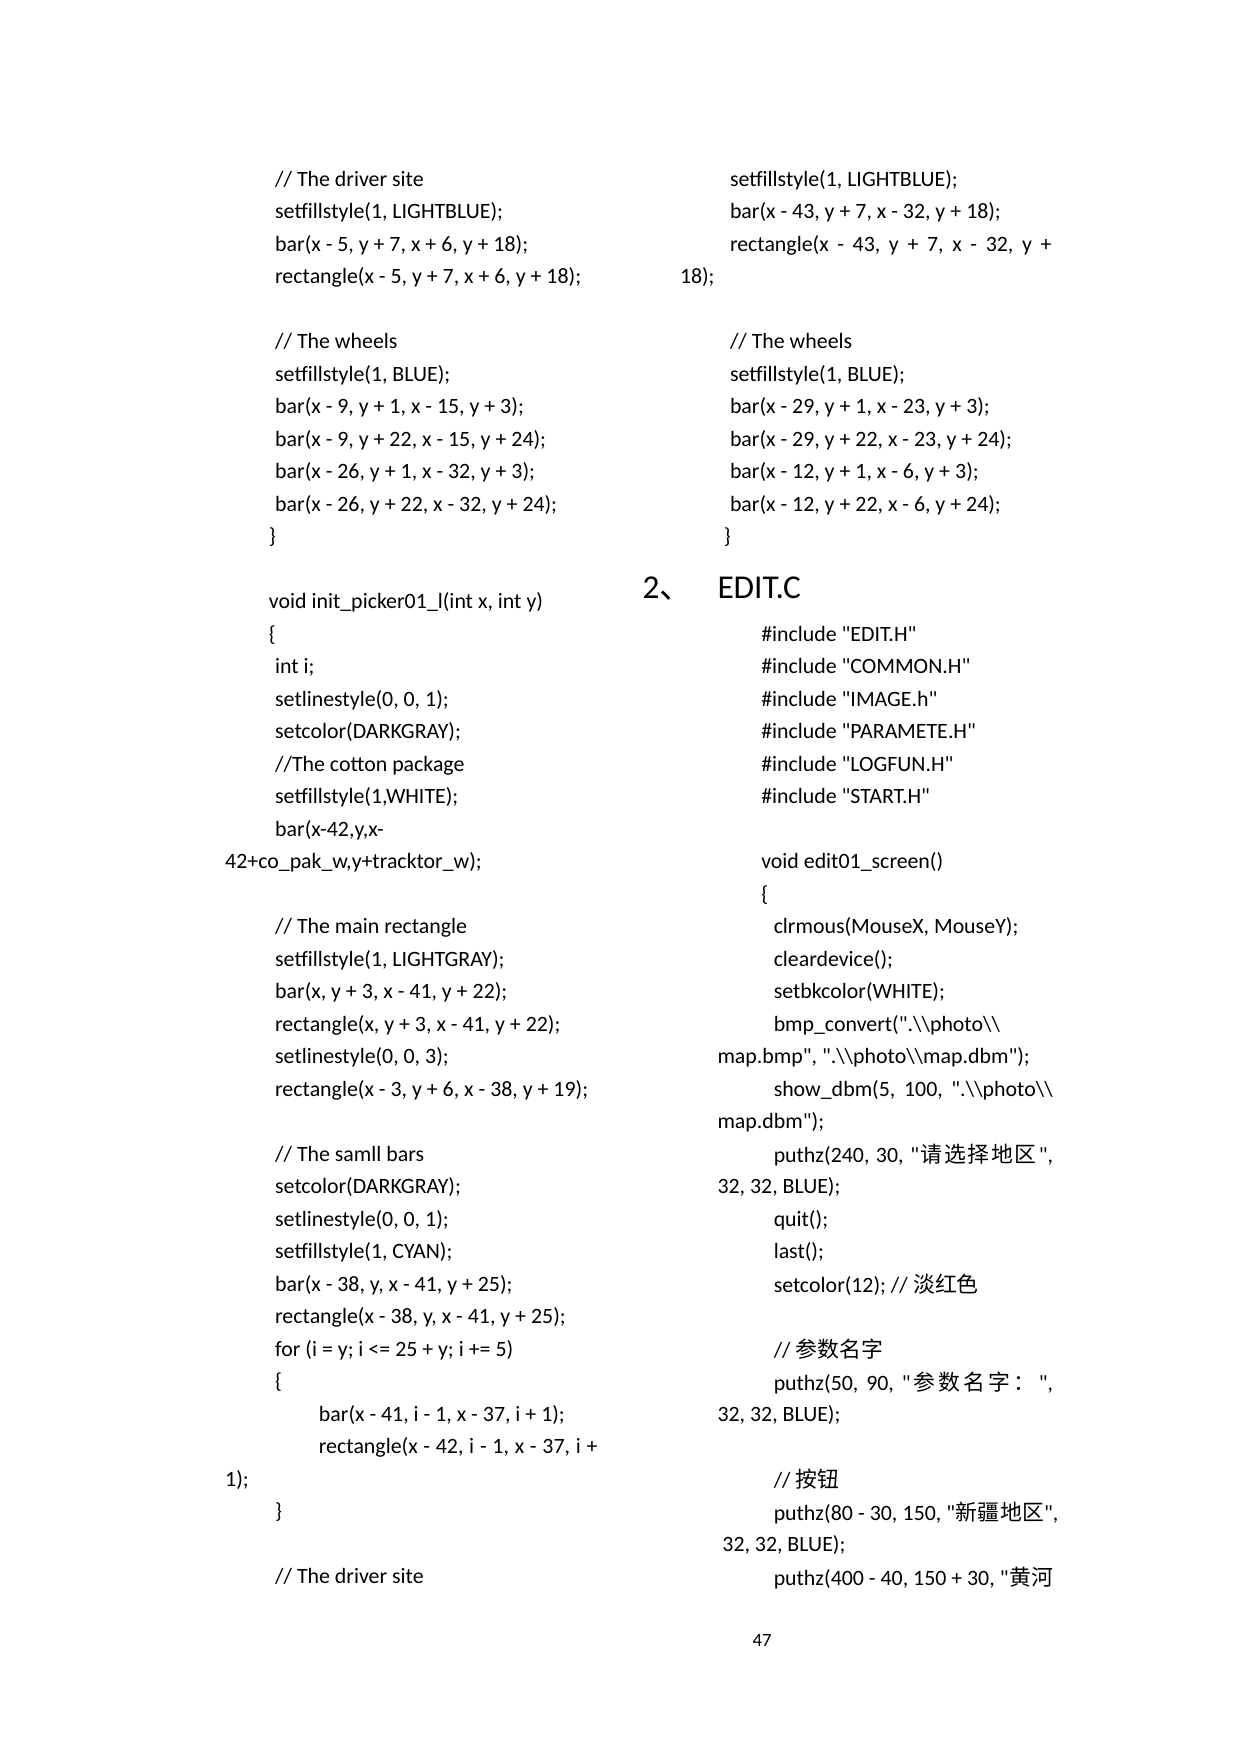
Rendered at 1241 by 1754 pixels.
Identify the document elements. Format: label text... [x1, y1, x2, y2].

list setfillstyle(1, BLUE); [225, 357, 598, 389]
list bar(x - 29, y + 22, x - 23, y + 24); [680, 422, 1053, 454]
list // 参数名字 [717, 1332, 1053, 1364]
list bar(x - 12, y + 22, x - 6, y + 24); [680, 487, 1053, 519]
list show_dbm(5, 100, ".\\photo\\map.dbm"); [717, 1072, 1053, 1137]
list setbkcolor(WHITE); [717, 974, 1053, 1007]
list setcolor(DARKGRAY); [225, 1169, 598, 1202]
list rectangle(x, y + 3, x - 41, y + 22); [225, 1007, 598, 1039]
list { [225, 617, 598, 649]
list bar(x - 12, y + 1, x - 6, y + 3); [680, 454, 1053, 487]
list void edit01_screen() [717, 844, 1053, 877]
list rectangle(x - 3, y + 6, x - 38, y + 19); [225, 1072, 598, 1104]
list bar(x - 26, y + 22, x - 32, y + 24); [225, 487, 598, 519]
list bar(x - 9, y + 1, x - 15, y + 3); [225, 389, 598, 422]
list puthz(400 - 40, 150 + 30, "黄河地区", 32, 32, BLUE); [717, 1559, 1053, 1592]
list int i; [225, 649, 598, 682]
list } [225, 519, 598, 552]
list clrmous(MouseX, MouseY); [717, 909, 1053, 942]
list setfillstyle(1, LIGHTBLUE); [680, 162, 1053, 194]
list bar(x - 26, y + 1, x - 32, y + 3); [225, 454, 598, 487]
list rectangle(x - 42, i - 1, x - 37, i + 1); [225, 1429, 598, 1494]
list #include "IMAGE.h" [717, 682, 1053, 714]
list rectangle(x - 43, y + 7, x - 32, y + 18); [680, 227, 1053, 292]
list setfillstyle(1, CYAN); [225, 1234, 598, 1267]
list { [717, 877, 1053, 909]
list EDIT.C [642, 552, 1053, 617]
list // The wheels [225, 324, 598, 357]
list //The cotton package [225, 747, 598, 779]
list // The samll bars [225, 1137, 598, 1169]
list // 按钮 [717, 1462, 1053, 1494]
list #include "LOGFUN.H" [717, 747, 1053, 779]
list setfillstyle(1, BLUE); [680, 357, 1053, 389]
list setfillstyle(1,WHITE); [225, 779, 598, 812]
list bar(x-42,y,x-42+co_pak_w,y+tracktor_w); [225, 812, 598, 877]
list for (i = y; i <= 25 + y; i += 5) [225, 1332, 598, 1364]
list setlinestyle(0, 0, 1); [225, 682, 598, 714]
list bar(x - 38, y, x - 41, y + 25); [225, 1267, 598, 1299]
list setfillstyle(1, LIGHTGRAY); [225, 942, 598, 974]
list } [680, 519, 1053, 552]
list setlinestyle(0, 0, 1); [225, 1202, 598, 1234]
list setlinestyle(0, 0, 3); [225, 1039, 598, 1072]
list #include "PARAMETE.H" [717, 714, 1053, 747]
list quit(); [717, 1202, 1053, 1234]
list setcolor(DARKGRAY); [225, 714, 598, 747]
list bmp_convert(".\\photo\\map.bmp", ".\\photo\\map.dbm"); [717, 1007, 1053, 1072]
list setcolor(12); // 淡红色 [717, 1267, 1053, 1299]
list cleardevice(); [717, 942, 1053, 974]
list bar(x - 9, y + 22, x - 15, y + 24); [225, 422, 598, 454]
list { [225, 1364, 598, 1397]
list rectangle(x - 38, y, x - 41, y + 25); [225, 1299, 598, 1332]
list bar(x - 29, y + 1, x - 23, y + 3); [680, 389, 1053, 422]
list #include "EDIT.H" [717, 617, 1053, 649]
list bar(x - 5, y + 7, x + 6, y + 18); [225, 227, 598, 259]
list bar(x - 43, y + 7, x - 32, y + 18); [680, 194, 1053, 227]
list #include "COMMON.H" [717, 649, 1053, 682]
list // The driver site [225, 1559, 598, 1592]
list puthz(80 - 30, 150, "新疆地区", 32, 32, BLUE); [717, 1494, 1053, 1559]
list puthz(50, 90, "参数名字：", 32, 32, BLUE); [717, 1364, 1053, 1429]
list // The driver site [225, 162, 598, 194]
list } [225, 1494, 598, 1527]
list last(); [717, 1234, 1053, 1267]
list puthz(240, 30, "请选择地区", 32, 32, BLUE); [717, 1137, 1053, 1202]
list bar(x, y + 3, x - 41, y + 22); [225, 974, 598, 1007]
list // The main rectangle [225, 909, 598, 942]
list #include "START.H" [717, 779, 1053, 812]
list void init_picker01_l(int x, int y) [225, 584, 598, 617]
list setfillstyle(1, LIGHTBLUE); [225, 194, 598, 227]
list // The wheels [680, 324, 1053, 357]
list rectangle(x - 5, y + 7, x + 6, y + 18); [225, 259, 598, 292]
list bar(x - 41, i - 1, x - 37, i + 1); [225, 1397, 598, 1429]
